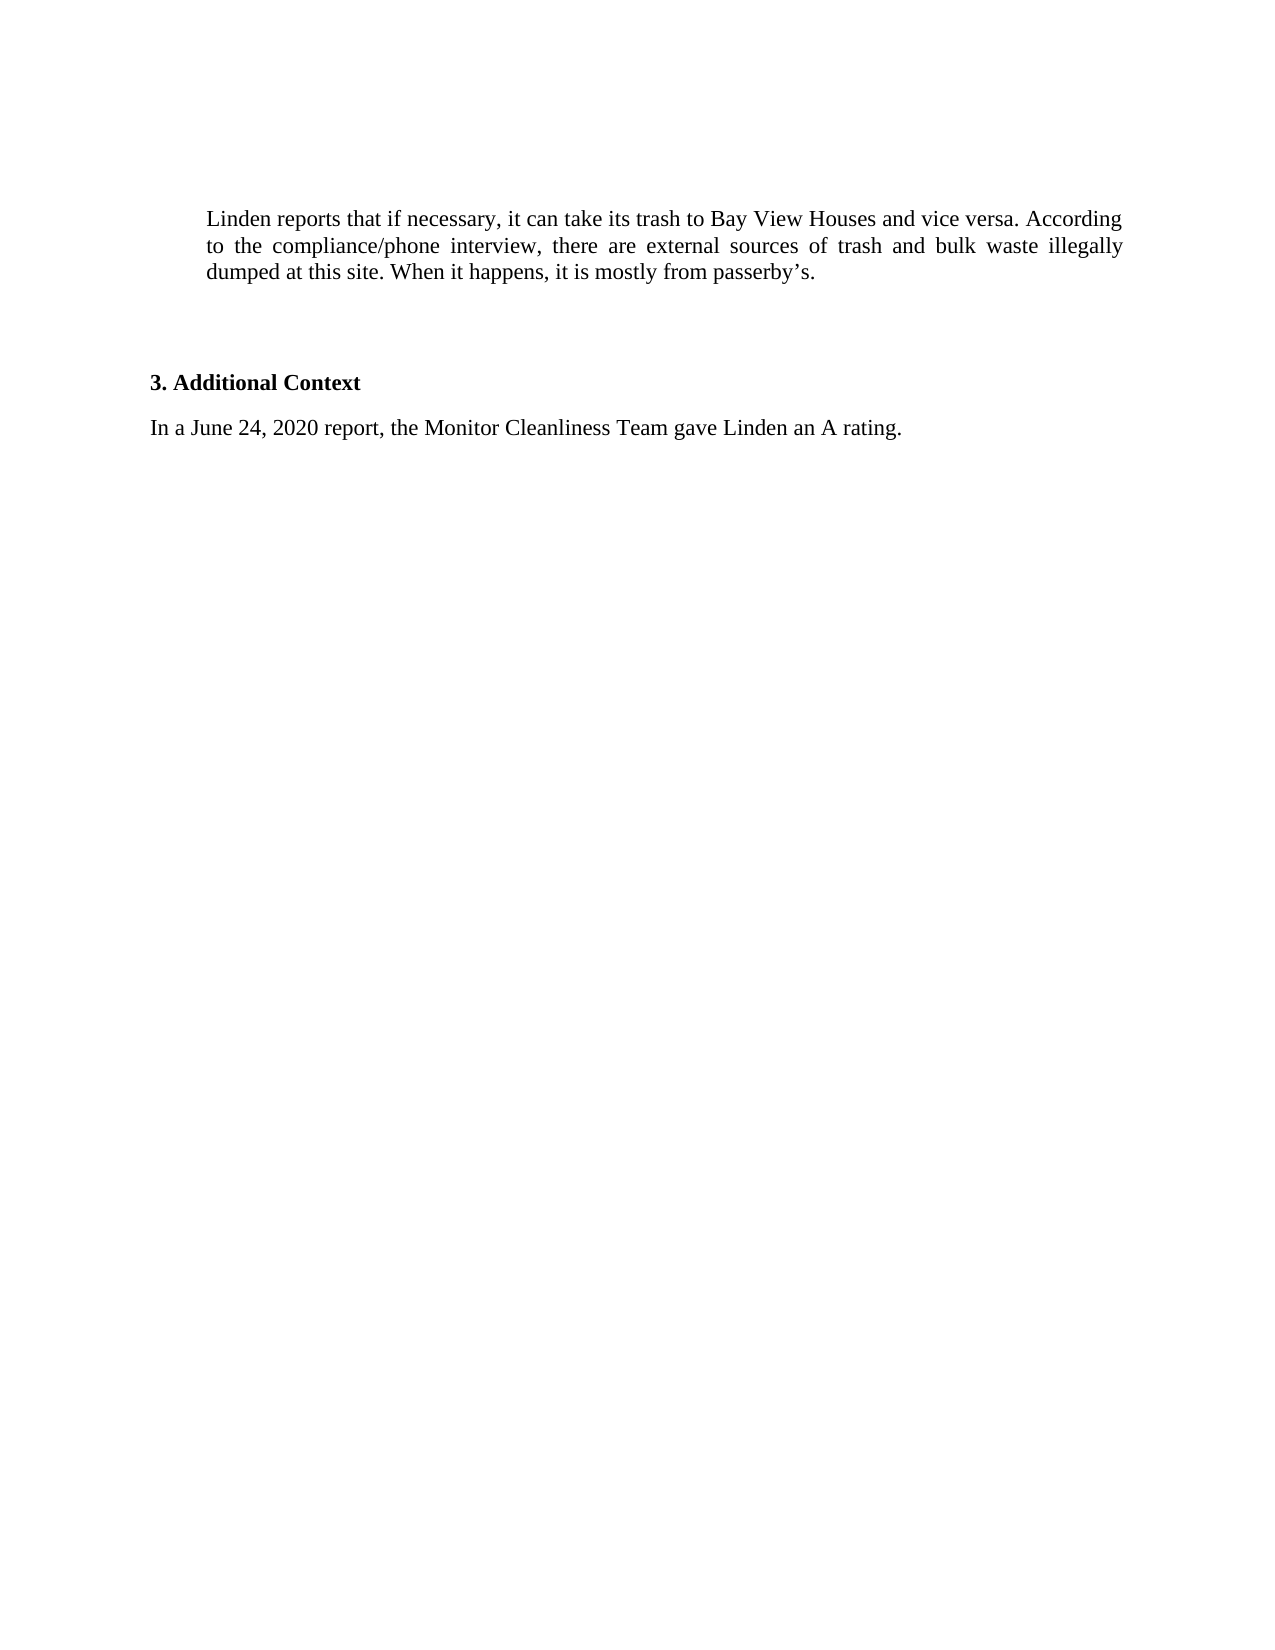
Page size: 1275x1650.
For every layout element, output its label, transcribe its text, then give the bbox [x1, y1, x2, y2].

text 3. Additional Context [150, 369, 1125, 396]
text Linden reports that if necessary, it can take its trash to Bay View Houses and vice versa. According to the compliance/phone interview, there are external sources of trash and bulk waste illegally dumped at this site. When it happens, it is mostly from passerby’s. [206, 206, 1125, 284]
text In a June 24, 2020 report, the Monitor Cleanliness Team gave Linden an A rating. [150, 414, 1125, 441]
